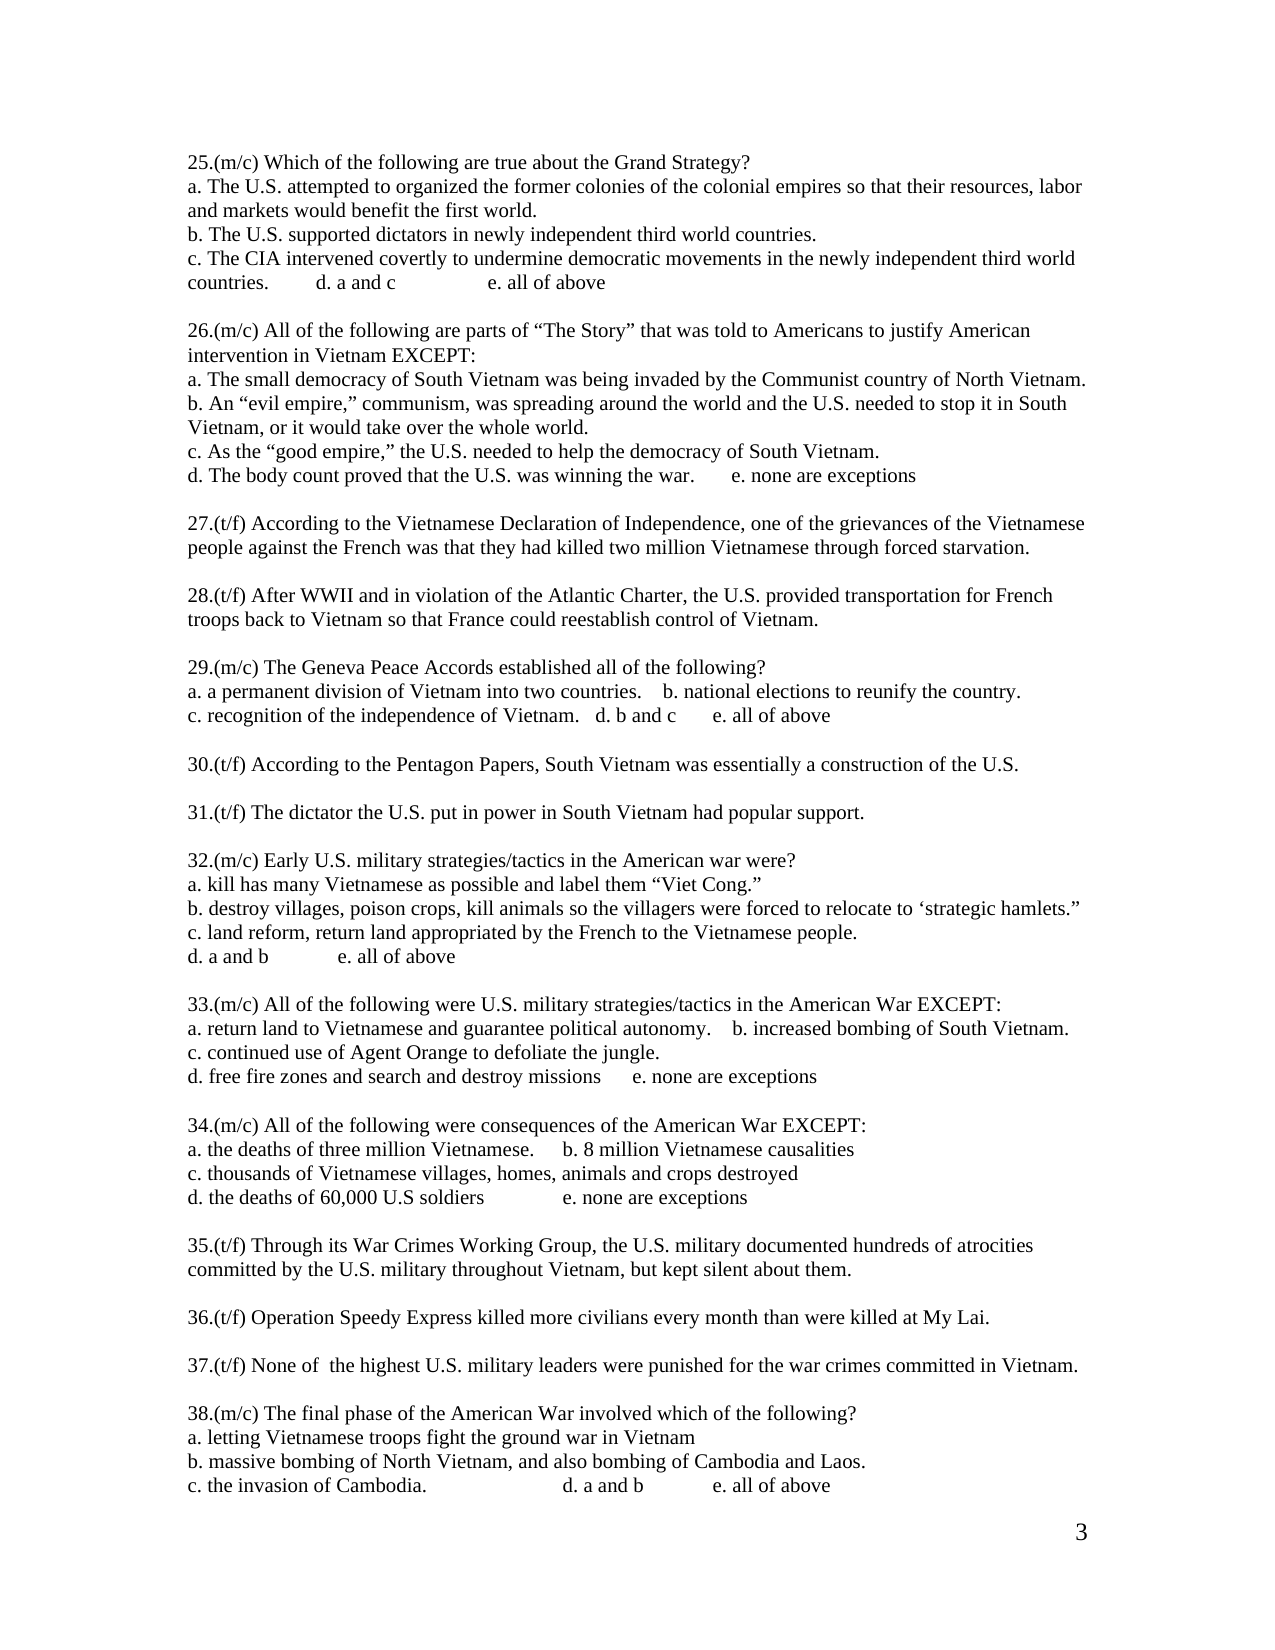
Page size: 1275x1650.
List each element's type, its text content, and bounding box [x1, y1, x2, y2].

text 28.(t/f) After WWII and in violation of the Atlantic Charter, the U.S. provided transportation for French troops back to Vietnam so that France could reestablish control of Vietnam. [187, 583, 1087, 631]
text c. The CIA intervened covertly to undermine democratic movements in the newly independent third world countries. d. a and c e. all of above [187, 246, 1087, 294]
text 25.(m/c) Which of the following are true about the Grand Strategy? [187, 150, 1087, 174]
text 36.(t/f) Operation Speedy Express killed more civilians every month than were killed at My Lai. [187, 1305, 1087, 1329]
text 29.(m/c) The Geneva Peace Accords established all of the following? [187, 655, 1087, 679]
text b. massive bombing of North Vietnam, and also bombing of Cambodia and Laos. [187, 1449, 1087, 1473]
text c. thousands of Vietnamese villages, homes, animals and crops destroyed [187, 1161, 1087, 1185]
text 26.(m/c) All of the following are parts of “The Story” that was told to Americans to justify American intervention in Vietnam EXCEPT: [187, 318, 1087, 367]
text 34.(m/c) All of the following were consequences of the American War EXCEPT: [187, 1112, 1087, 1137]
text a. letting Vietnamese troops fight the ground war in Vietnam [187, 1425, 1087, 1449]
text c. the invasion of Cambodia. d. a and b e. all of above [187, 1473, 1087, 1497]
text d. free fire zones and search and destroy missions e. none are exceptions [187, 1064, 1087, 1088]
text b. An “evil empire,” communism, was spreading around the world and the U.S. needed to stop it in South Vietnam, or it would take over the whole world. [187, 391, 1087, 439]
text a. the deaths of three million Vietnamese. b. 8 million Vietnamese causalities [187, 1137, 1087, 1161]
text 33.(m/c) All of the following were U.S. military strategies/tactics in the American War EXCEPT: [187, 992, 1087, 1016]
text c. As the “good empire,” the needed to help the democracy of . [187, 439, 1087, 463]
text 32.(m/c) Early U.S. military strategies/tactics in the American war were? [187, 848, 1087, 872]
text c. continued use of Agent Orange to defoliate the jungle. [187, 1040, 1087, 1064]
text a. The small democracy of South Vietnam was being invaded by the Communist country of North Vietnam. [187, 367, 1087, 391]
text 37.(t/f) None of the highest U.S. military leaders were punished for the war crimes committed in Vietnam. [187, 1353, 1087, 1377]
text 35.(t/f) Through its War Crimes Working Group, the U.S. military documented hundreds of atrocities committed by the U.S. military throughout Vietnam, but kept silent about them. [187, 1233, 1087, 1281]
text a. kill has many Vietnamese as possible and label them “Viet Cong.” [187, 872, 1087, 896]
text d. the deaths of 60,000 U.S soldiers e. none are exceptions [187, 1185, 1087, 1209]
text 27.(t/f) According to the Vietnamese Declaration of Independence, one of the grievances of the Vietnamese people against the French was that they had killed two million Vietnamese through forced starvation. [187, 511, 1087, 559]
text a. a permanent division of Vietnam into two countries. b. national elections to reunify the country. [187, 679, 1087, 703]
text a. return land to Vietnamese and guarantee political autonomy. b. increased bombing of South Vietnam. [187, 1016, 1087, 1040]
text b. destroy villages, poison crops, kill animals so the villagers were forced to relocate to ‘strategic hamlets.” [187, 896, 1087, 920]
text d. The body count proved that the U.S. was winning the war. e. none are exceptions [187, 463, 1087, 487]
text d. a and b e. all of above [187, 944, 1087, 968]
text a. The attempted to organized the former colonies of the colonial empires so that their resources, labor and markets would benefit the first world. [187, 174, 1087, 222]
text b. The U.S. supported dictators in newly independent third world countries. [187, 222, 1087, 246]
text c. recognition of the independence of Vietnam. d. b and c e. all of above [187, 703, 1087, 727]
text 38.(m/c) The final phase of the American War involved which of the following? [187, 1401, 1087, 1425]
text 31.(t/f) The dictator the U.S. put in power in South Vietnam had popular support. [187, 800, 1087, 824]
text 30.(t/f) According to the Pentagon Papers, was essentially a construction of the [187, 752, 1087, 776]
text c. land reform, return land appropriated by the French to the Vietnamese people. [187, 920, 1087, 944]
